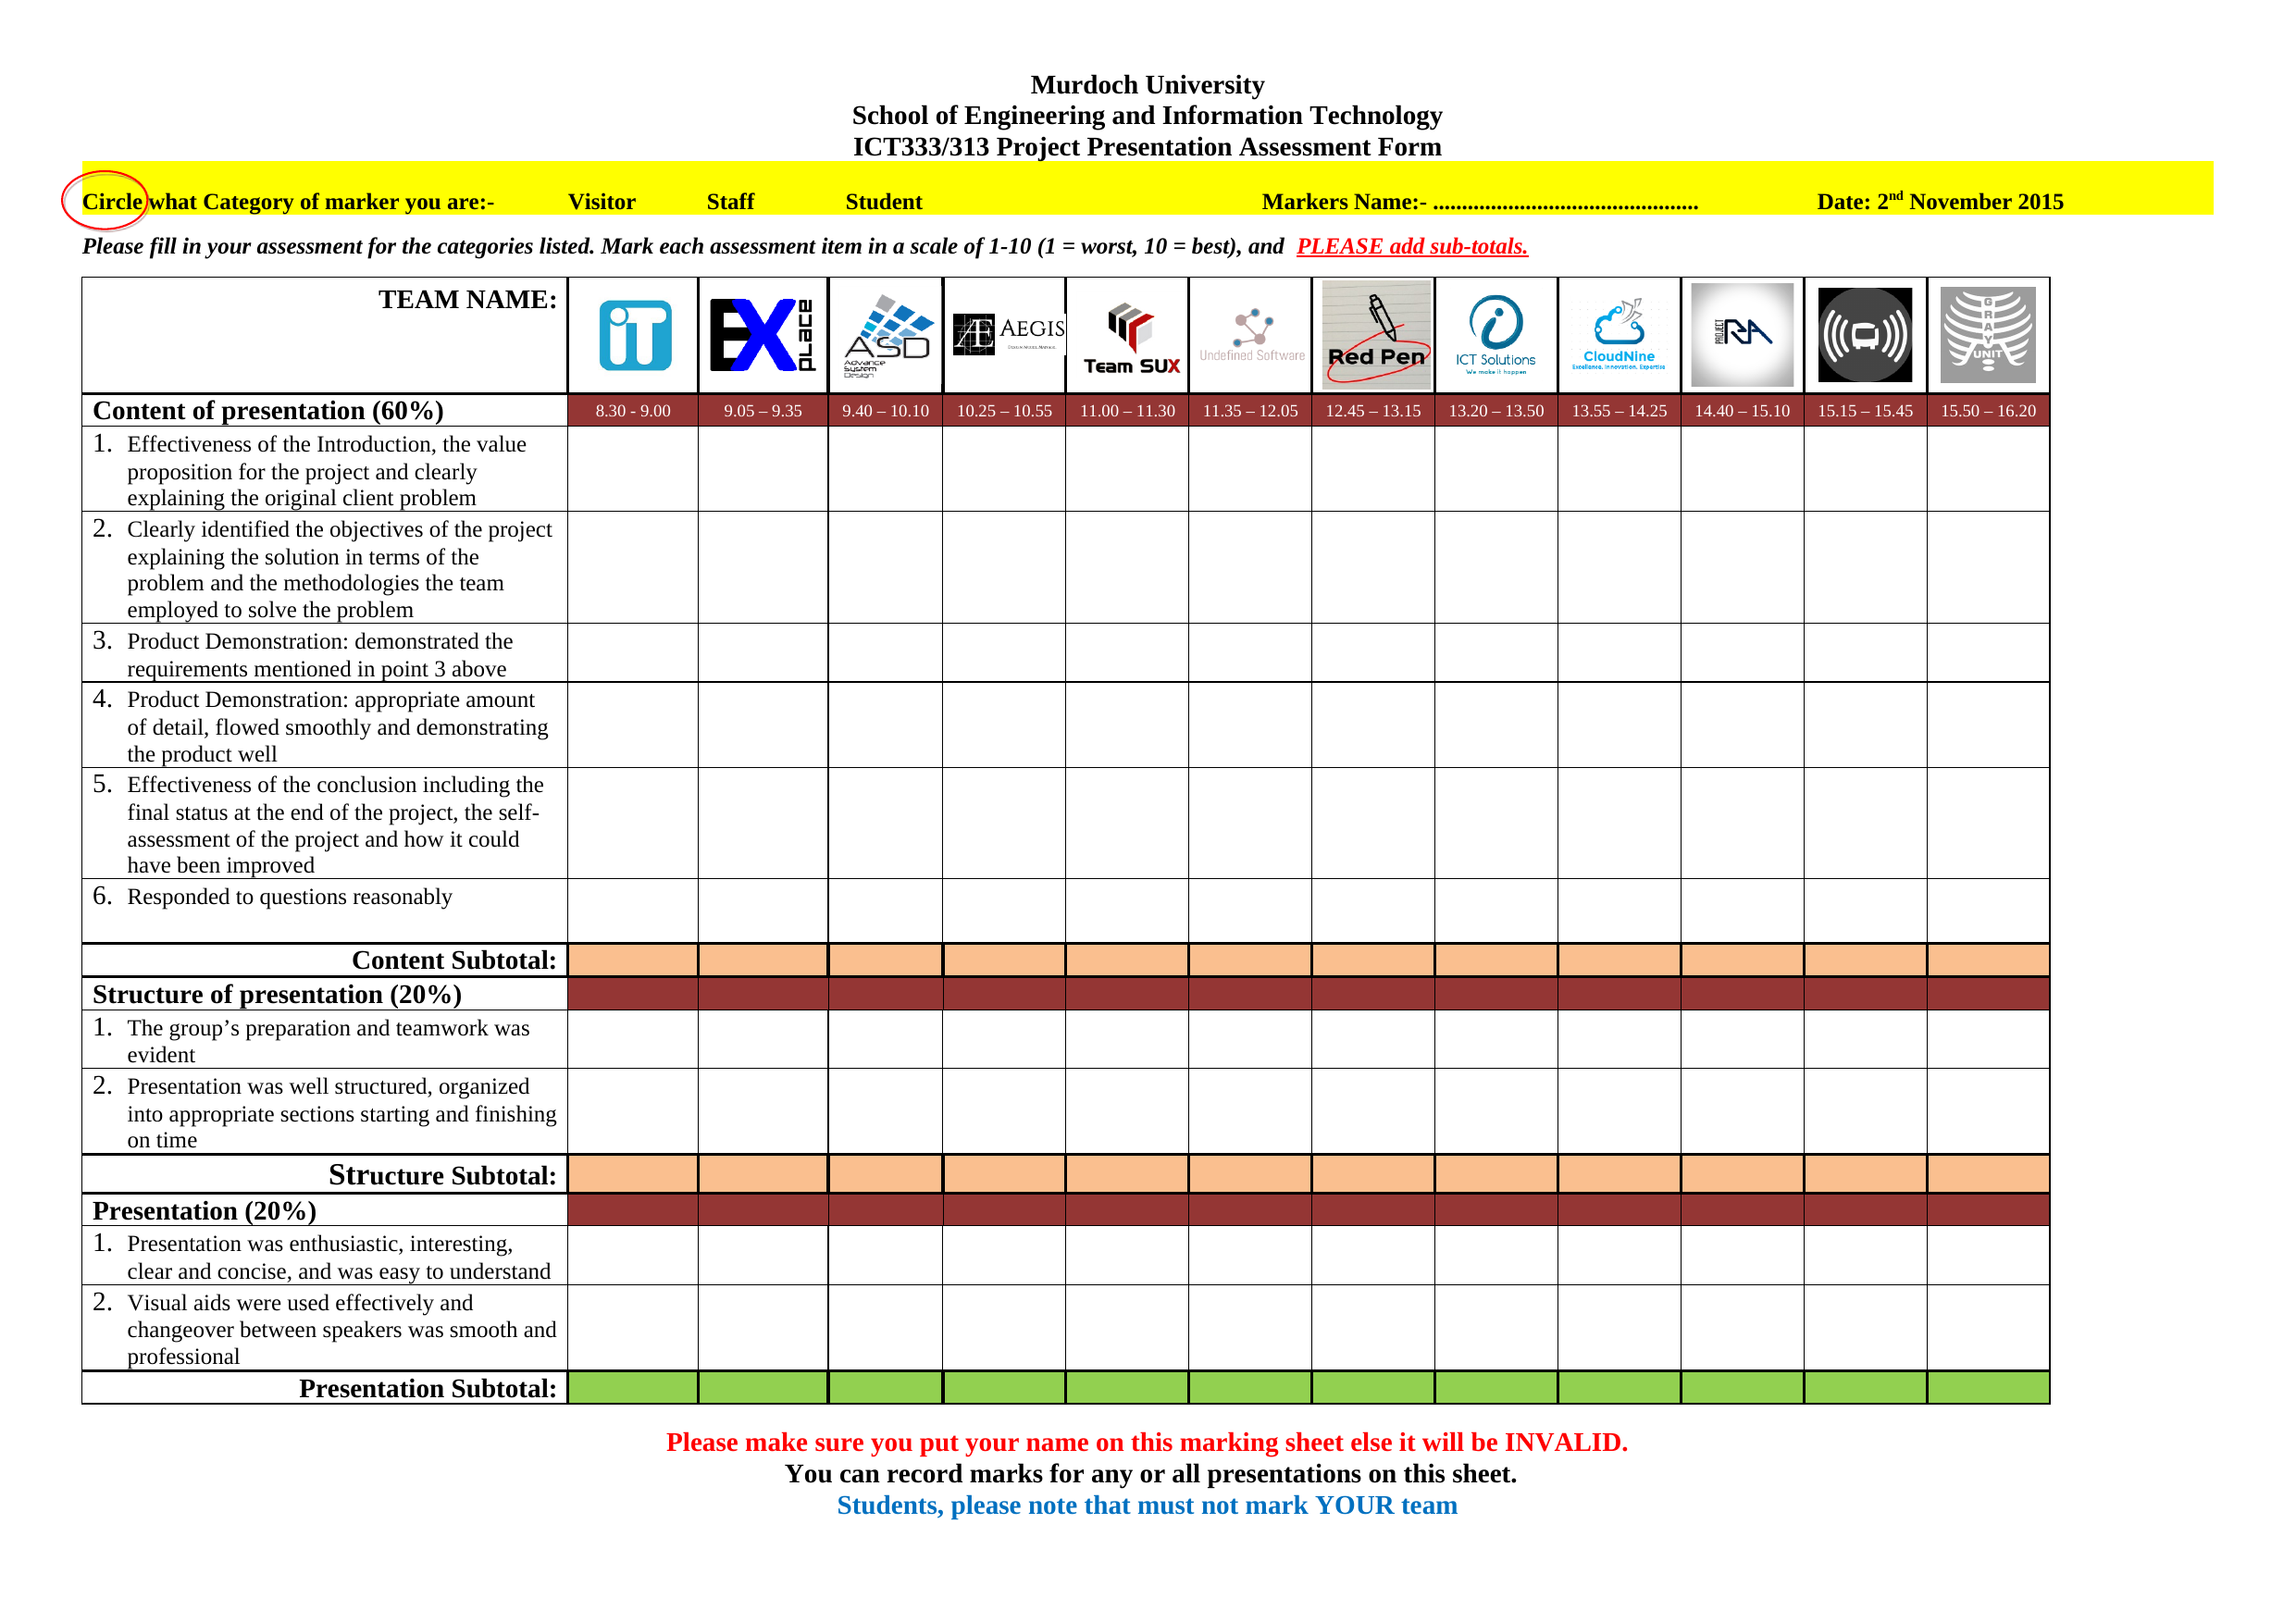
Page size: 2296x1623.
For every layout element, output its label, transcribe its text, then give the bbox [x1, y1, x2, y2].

table_cell [1189, 427, 1311, 511]
table_cell [699, 683, 827, 766]
table_cell [699, 1069, 827, 1153]
table_cell 13.20 – 13.50 [1435, 395, 1558, 426]
table_cell 11.35 – 12.05 [1189, 395, 1311, 426]
table_cell [1436, 945, 1557, 975]
table_cell Responded to questions reasonably [82, 879, 567, 941]
table_header [945, 278, 1064, 391]
table_cell [1558, 427, 1681, 511]
table_cell [1312, 1010, 1434, 1068]
table_cell [569, 1156, 697, 1192]
table_header [830, 278, 941, 391]
table_cell [1806, 945, 1926, 975]
table_cell 15.50 – 16.20 [1928, 395, 2049, 426]
table_cell [1189, 624, 1311, 681]
table_cell [568, 1226, 698, 1284]
table_cell [943, 1226, 1065, 1284]
table_cell [569, 945, 697, 975]
table_cell Effectiveness of the Introduction, the value proposition for the project and clearly explaining the original client problem [82, 427, 567, 511]
table_cell [1312, 427, 1434, 511]
table_cell [1435, 1069, 1558, 1153]
table_cell [1682, 978, 1804, 1010]
table_cell [1558, 1010, 1681, 1068]
table_cell [1806, 1372, 1926, 1403]
table_cell [1436, 1372, 1557, 1403]
table_cell [1312, 1226, 1434, 1284]
table_cell [1928, 1285, 2049, 1369]
table_cell [1682, 879, 1804, 941]
table_header [569, 278, 578, 391]
table_cell [945, 945, 1064, 975]
table_cell [1066, 1226, 1188, 1284]
table_cell [1312, 1285, 1434, 1369]
table_header [1559, 278, 1680, 391]
table_cell [1189, 1226, 1311, 1284]
table_cell 15.15 – 15.45 [1805, 395, 1927, 426]
table_cell [1435, 427, 1558, 511]
picture [1570, 296, 1669, 374]
table_cell [699, 1195, 828, 1225]
table_cell [700, 945, 826, 975]
table_cell [943, 427, 1065, 511]
table_cell [1313, 1372, 1433, 1403]
table_cell [1067, 945, 1187, 975]
table_cell Presentation was enthusiastic, interesting, clear and concise, and was easy to understand [82, 1226, 567, 1284]
table_cell [829, 1195, 943, 1225]
table_cell [1805, 879, 1927, 941]
table_cell [568, 1010, 698, 1068]
table_cell [829, 978, 943, 1010]
table_cell Presentation was well structured, organized into appropriate sections starting and finishing on time [82, 1069, 567, 1153]
table_cell [1928, 683, 2049, 766]
table_cell [1928, 1069, 2049, 1153]
picture [1076, 291, 1187, 378]
table_cell [1189, 1285, 1311, 1369]
table_cell [1558, 1069, 1681, 1153]
table_cell Presentation Subtotal: [82, 1372, 566, 1403]
table_cell [1928, 768, 2049, 878]
table_cell [1558, 879, 1681, 941]
table_cell [829, 512, 942, 623]
table_cell [1066, 683, 1188, 766]
table_cell [1805, 1226, 1927, 1284]
table_cell [1558, 1226, 1681, 1284]
table_cell Content Subtotal: [82, 945, 566, 975]
table_cell [1066, 978, 1188, 1010]
table_cell [1928, 978, 2049, 1010]
table_cell [1558, 768, 1681, 878]
table_cell Structure Subtotal: [82, 1156, 566, 1192]
table_cell [1558, 978, 1681, 1010]
table_header [1313, 278, 1433, 391]
table_header TEAM NAME: [82, 278, 566, 391]
table_cell [1435, 1226, 1558, 1284]
table_cell [568, 512, 698, 623]
table_cell [829, 1069, 942, 1153]
table_cell Effectiveness of the conclusion including the final status at the end of the project, the self-assessment of the project and how it could have been improved [82, 768, 567, 878]
table_cell [945, 1156, 1064, 1192]
picture [1199, 307, 1306, 362]
table_cell [699, 1010, 827, 1068]
table_cell [1558, 512, 1681, 623]
table_cell [700, 1372, 826, 1403]
table_cell [568, 1069, 698, 1153]
table_cell [1928, 624, 2049, 681]
table_cell [1805, 978, 1927, 1010]
table_cell [1189, 768, 1311, 878]
table_cell [1312, 624, 1434, 681]
table_cell Visual aids were used effectively and changeover between speakers was smooth and professional [82, 1285, 567, 1369]
table_cell [1435, 1010, 1558, 1068]
text Circle what Category of marker you are:- Visitor Staff Student Markers Name:- .............................................. Date: 2nd November 2015 [146, 188, 2214, 215]
table_cell [1805, 427, 1927, 511]
table_cell [1312, 512, 1434, 623]
table_header [1682, 278, 1803, 391]
table_cell [1928, 879, 2049, 941]
table_cell [699, 427, 827, 511]
table_cell [1682, 1226, 1804, 1284]
picture [578, 278, 693, 392]
table_cell [1189, 512, 1311, 623]
table_header [700, 278, 826, 391]
table_cell [829, 683, 942, 766]
table_cell [1682, 624, 1804, 681]
table_cell [1435, 978, 1558, 1010]
table_cell [943, 1069, 1065, 1153]
table_cell [1066, 1195, 1188, 1225]
table_cell [1928, 1226, 2049, 1284]
table_cell 14.40 – 15.10 [1682, 395, 1804, 426]
table_cell [568, 1285, 698, 1369]
table_cell [1806, 1156, 1926, 1192]
table_cell [568, 879, 698, 941]
text Students, please note that must not mark YOUR team [82, 1489, 2214, 1519]
table_header [693, 278, 697, 391]
table_cell [944, 978, 1065, 1010]
table_cell [1805, 1010, 1927, 1068]
table_cell [1066, 879, 1188, 941]
table_cell Clearly identified the objectives of the project explaining the solution in terms of the problem and the methodologies the team employed to solve the problem [82, 512, 567, 623]
table_header [1067, 278, 1187, 391]
table_cell [1805, 1195, 1927, 1225]
table_cell [1558, 683, 1681, 766]
table_cell [943, 879, 1065, 941]
table_cell [1682, 768, 1804, 878]
table_cell [699, 512, 827, 623]
table_cell [1313, 1156, 1433, 1192]
table_cell [1189, 1195, 1311, 1225]
table_cell [1066, 768, 1188, 878]
table_cell [1066, 624, 1188, 681]
table_cell [569, 1372, 697, 1403]
table_cell [829, 768, 942, 878]
table_cell [1928, 1195, 2049, 1225]
table_cell [699, 624, 827, 681]
table_cell [699, 1285, 827, 1369]
table_cell [1682, 427, 1804, 511]
table_cell 13.55 – 14.25 [1558, 395, 1681, 426]
table_cell [1558, 1285, 1681, 1369]
table_cell [1805, 683, 1927, 766]
table_cell [1805, 1069, 1927, 1153]
table_cell [568, 427, 698, 511]
table_cell [568, 768, 698, 878]
table_cell [568, 1195, 698, 1225]
table_cell [830, 1156, 941, 1192]
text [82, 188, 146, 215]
table_cell [700, 1156, 826, 1192]
table_cell [1312, 978, 1434, 1010]
table_cell [1066, 427, 1188, 511]
picture [838, 286, 942, 384]
table_cell [1435, 1195, 1558, 1225]
table_cell [943, 768, 1065, 878]
picture [953, 314, 1066, 355]
table_cell [1190, 1156, 1310, 1192]
table_cell [1435, 683, 1558, 766]
table_cell Content of presentation (60%) [82, 395, 567, 426]
table_cell [1682, 683, 1804, 766]
table_cell [1066, 1285, 1188, 1369]
table_cell [1067, 1372, 1187, 1403]
table_cell [943, 1010, 1065, 1068]
table_cell [1682, 1156, 1803, 1192]
table_header [1190, 278, 1310, 391]
table_cell [1929, 1372, 2049, 1403]
table_cell [944, 1195, 1065, 1225]
table_cell [1189, 978, 1311, 1010]
table_cell [945, 1372, 1064, 1403]
table_cell [1189, 1069, 1311, 1153]
table_cell [1682, 1285, 1804, 1369]
table_cell [1312, 1069, 1434, 1153]
table_cell 8.30 - 9.00 [568, 395, 698, 426]
table_cell [943, 683, 1065, 766]
table_header [1929, 278, 2049, 391]
table_cell 9.05 – 9.35 [699, 395, 827, 426]
table_cell [830, 945, 941, 975]
table_cell [1682, 1195, 1804, 1225]
table_cell [1558, 624, 1681, 681]
table_cell Product Demonstration: demonstrated the requirements mentioned in point 3 above [82, 624, 567, 681]
table_cell [568, 683, 698, 766]
table_cell [1558, 1195, 1681, 1225]
table_cell [1559, 945, 1680, 975]
picture [1941, 287, 2036, 383]
picture [1450, 288, 1543, 381]
table_cell [1559, 1372, 1680, 1403]
table_cell [1312, 1195, 1434, 1225]
table_cell [1805, 768, 1927, 878]
table_cell [1435, 624, 1558, 681]
table_cell [1435, 1285, 1558, 1369]
table_cell [829, 1285, 942, 1369]
table_cell [829, 624, 942, 681]
table_cell [1066, 512, 1188, 623]
table_cell [1312, 768, 1434, 878]
table_cell [1928, 512, 2049, 623]
table_cell 9.40 – 10.10 [829, 395, 942, 426]
table_cell [1312, 683, 1434, 766]
table_cell [943, 1285, 1065, 1369]
table_header [1806, 278, 1926, 391]
table_cell 12.45 – 13.15 [1312, 395, 1434, 426]
table_cell [943, 624, 1065, 681]
table_cell [943, 512, 1065, 623]
table_cell 10.25 – 10.55 [943, 395, 1065, 426]
table_cell [699, 978, 828, 1010]
table_cell Structure of presentation (20%) [82, 978, 567, 1010]
table_cell [1682, 1372, 1803, 1403]
table_cell [1682, 1010, 1804, 1068]
table_cell 11.00 – 11.30 [1066, 395, 1188, 426]
text You can record marks for any or all presentations on this sheet. [82, 1457, 2214, 1489]
table_cell [1805, 1285, 1927, 1369]
table_cell [1066, 1069, 1188, 1153]
picture [1691, 283, 1794, 387]
table_cell [1312, 879, 1434, 941]
table_cell [1559, 1156, 1680, 1192]
table_cell [1928, 1010, 2049, 1068]
table_cell [1682, 1069, 1804, 1153]
table_cell [1190, 945, 1310, 975]
table_cell [1313, 945, 1433, 975]
table_cell [1435, 879, 1558, 941]
table_cell [1436, 1156, 1557, 1192]
table_cell [829, 427, 942, 511]
table_cell [1805, 512, 1927, 623]
table_cell [1435, 768, 1558, 878]
table_cell [1805, 624, 1927, 681]
table_cell [1189, 879, 1311, 941]
table_cell [1189, 1010, 1311, 1068]
picture [710, 299, 816, 371]
table_cell [1929, 1156, 2049, 1192]
table_cell [1067, 1156, 1187, 1192]
table_cell [1682, 512, 1804, 623]
table_cell [829, 879, 942, 941]
table_cell [1928, 427, 2049, 511]
table_cell [1189, 683, 1311, 766]
table_cell [699, 1226, 827, 1284]
text Please fill in your assessment for the categories listed. Mark each assessment item in a scale of 1-10 (1 = worst, 10 = best), and PLEASE add sub-totals. [82, 232, 2214, 259]
table_cell [1682, 945, 1803, 975]
table_cell The group’s preparation and teamwork was evident [82, 1010, 567, 1068]
table_cell Product Demonstration: appropriate amount of detail, flowed smoothly and demonstrating the product well [82, 683, 567, 766]
table_cell [699, 768, 827, 878]
text Please make sure you put your name on this marking sheet else it will be INVALID. [82, 1427, 2214, 1457]
table_cell [829, 1226, 942, 1284]
table_cell [1066, 1010, 1188, 1068]
table_cell [830, 1372, 941, 1403]
table_cell Presentation (20%) [82, 1195, 567, 1225]
table_cell [1190, 1372, 1310, 1403]
table_cell [568, 624, 698, 681]
table_cell [568, 978, 698, 1010]
table_cell [1435, 512, 1558, 623]
table_cell [699, 879, 827, 941]
picture [1322, 280, 1432, 390]
table_header [1436, 278, 1557, 391]
table_cell [1929, 945, 2049, 975]
table_cell [829, 1010, 942, 1068]
